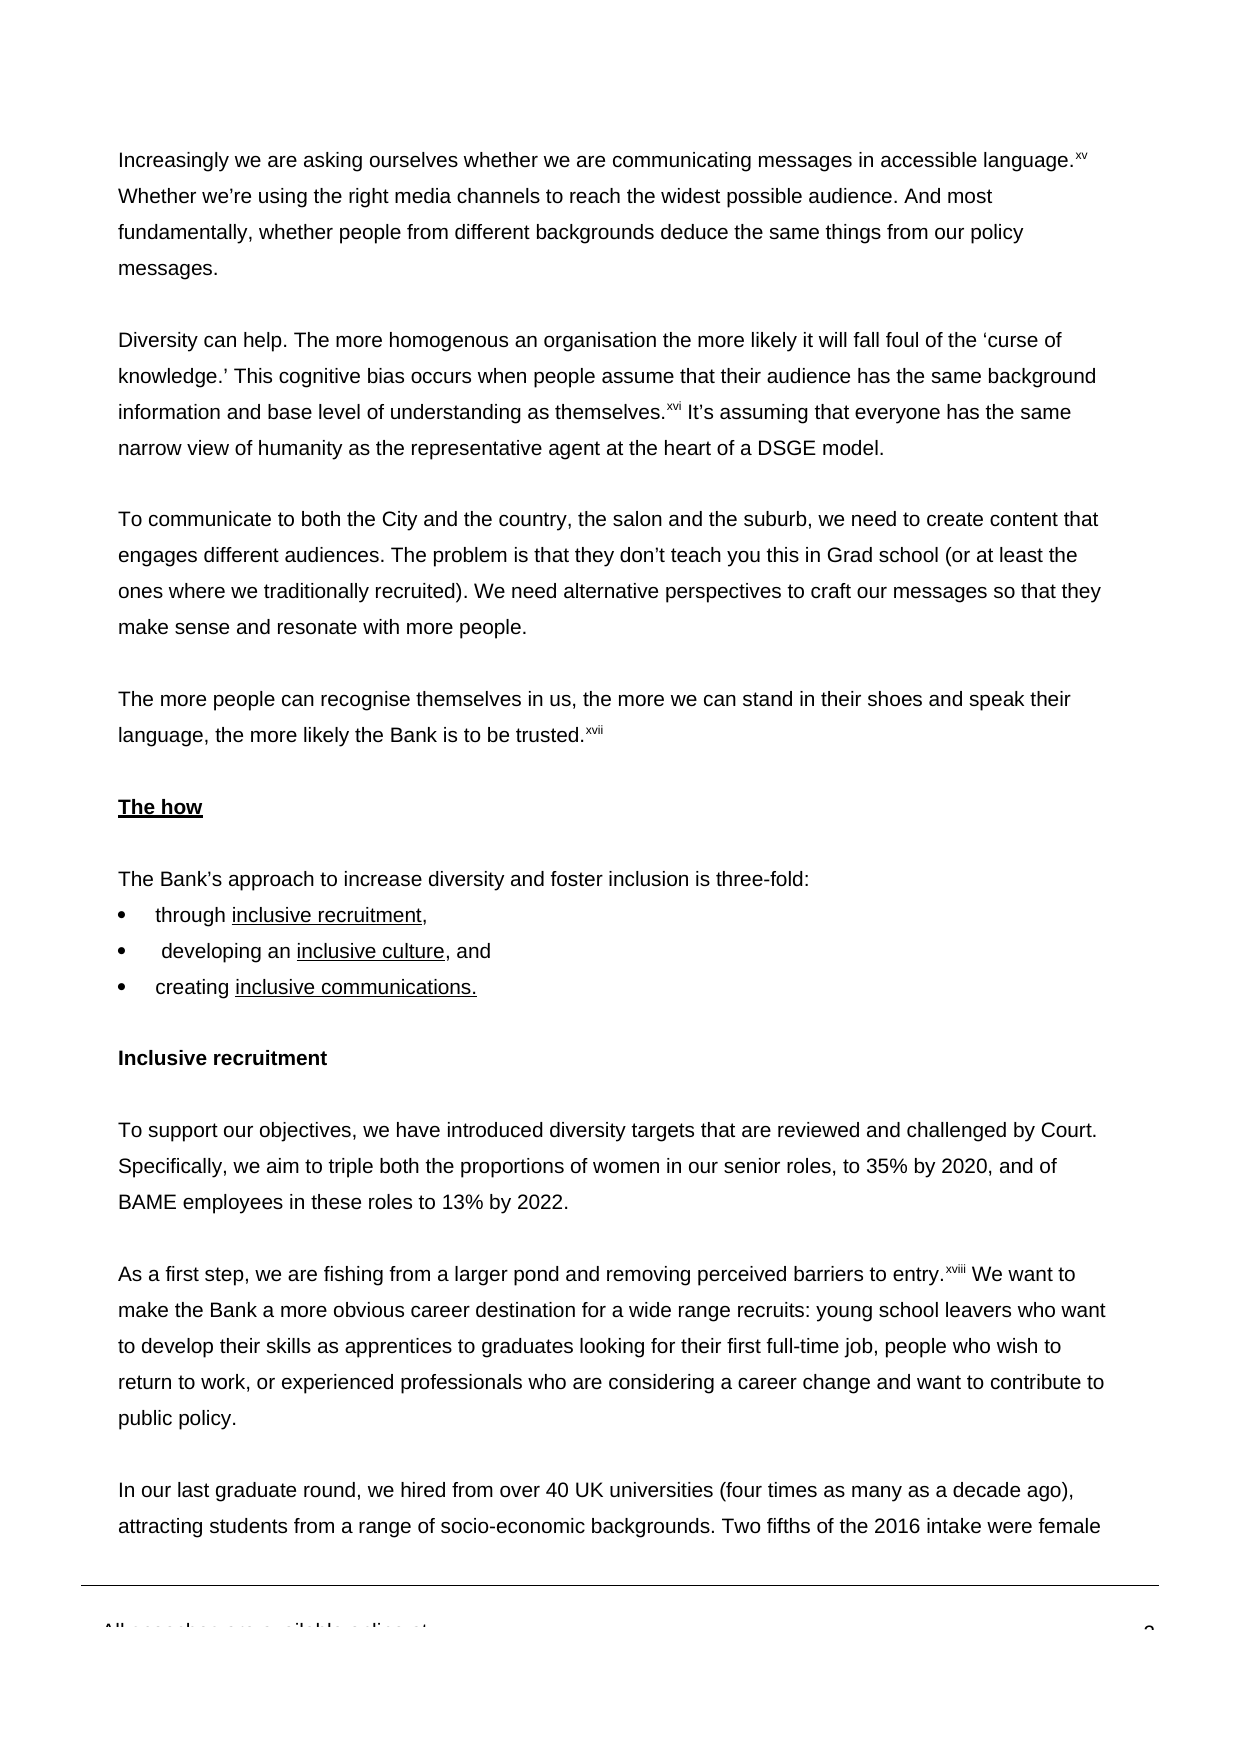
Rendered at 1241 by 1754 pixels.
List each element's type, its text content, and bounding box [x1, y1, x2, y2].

subtitle The how [118, 794, 1134, 818]
text As a first step, we are fishing from a larger pond and removing perceived barriers to entry.xviii We want to make the Bank a more obvious career destination for a wide range recruits: young school leavers who want to develop their skills as apprentices to graduates looking for their first full-time job, people who wish to return to work, or experienced professionals who are considering a career change and want to contribute to public policy. [118, 1262, 1113, 1430]
list developing an inclusive culture, and [118, 939, 1134, 963]
text To support our objectives, we have introduced diversity targets that are reviewed and challenged by Court. Specifically, we aim to triple both the proportions of women in our senior roles, to 35% by 2020, and of BAME employees in these roles to 13% by 2022. [118, 1118, 1107, 1214]
text Diversity can help. The more homogenous an organisation the more likely it will fall foul of the ‘curse of knowledge.’ This cognitive bias occurs when people assume that their audience has the same background information and base level of understanding as themselves.xvi It’s assuming that everyone has the same narrow view of humanity as the representative agent at the heart of a DSGE model. [118, 328, 1134, 459]
text The more people can recognise themselves in us, the more we can stand in their shoes and speak their language, the more likely the Bank is to be trusted.xvii [118, 687, 1134, 747]
text Increasingly we are asking ourselves whether we are communicating messages in accessible language.xv Whether we’re using the right media channels to reach the widest possible audience. And most fundamentally, whether people from different backgrounds deduce the same things from our policy messages. [118, 148, 1091, 279]
list creating inclusive communications. [118, 974, 1134, 998]
text The Bank’s approach to increase diversity and foster inclusion is three-fold: [118, 867, 1134, 891]
text To communicate to both the City and the country, the salon and the suburb, we need to create content that engages different audiences. The problem is that they don’t teach you this in Grad school (or at least the ones where we traditionally recruited). We need alternative perspectives to craft our messages so that they make sense and resonate with more people. [118, 507, 1107, 639]
text In our last graduate round, we hired from over 40 UK universities (four times as many as a decade ago), attracting students from a range of socio-economic backgrounds. Two fifths of the 2016 intake were female [118, 1477, 1134, 1537]
list through inclusive recruitment, [118, 903, 1134, 927]
subtitle Inclusive recruitment [118, 1046, 1134, 1070]
